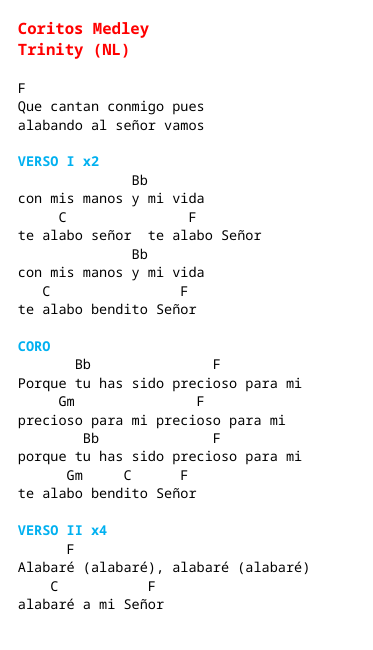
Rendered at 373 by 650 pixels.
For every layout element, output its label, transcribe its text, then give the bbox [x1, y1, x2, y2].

text Gm C F [18, 466, 354, 484]
text VERSO II x4 [18, 521, 354, 539]
text VERSO I x2 [18, 152, 354, 171]
text precioso para mi precioso para mi [18, 411, 354, 429]
text te alabo bendito Señor [18, 300, 354, 318]
text Bb [18, 171, 354, 189]
text F [18, 539, 354, 558]
text C F [18, 208, 354, 226]
text con mis manos y mi vida [18, 263, 354, 281]
text Porque tu has sido precioso para mi [18, 374, 354, 392]
text Bb [18, 244, 354, 263]
text alabaré a mi Señor [18, 595, 354, 613]
text alabando al señor vamos [18, 116, 354, 134]
text Trinity (NL) [18, 39, 354, 60]
text F [18, 79, 354, 97]
text te alabo bendito Señor [18, 484, 354, 503]
text porque tu has sido precioso para mi [18, 447, 354, 466]
text te alabo señor te alabo Señor [18, 226, 354, 244]
text Alabaré (alabaré), alabaré (alabaré) [18, 558, 354, 576]
text C F [18, 576, 354, 595]
text CORO [18, 337, 354, 355]
text Bb F [18, 355, 354, 374]
text con mis manos y mi vida [18, 189, 354, 208]
text C F [18, 281, 354, 300]
text Que cantan conmigo pues [18, 97, 354, 116]
text Coritos Medley [18, 18, 354, 39]
text Bb F [18, 429, 354, 447]
text Gm F [18, 392, 354, 411]
